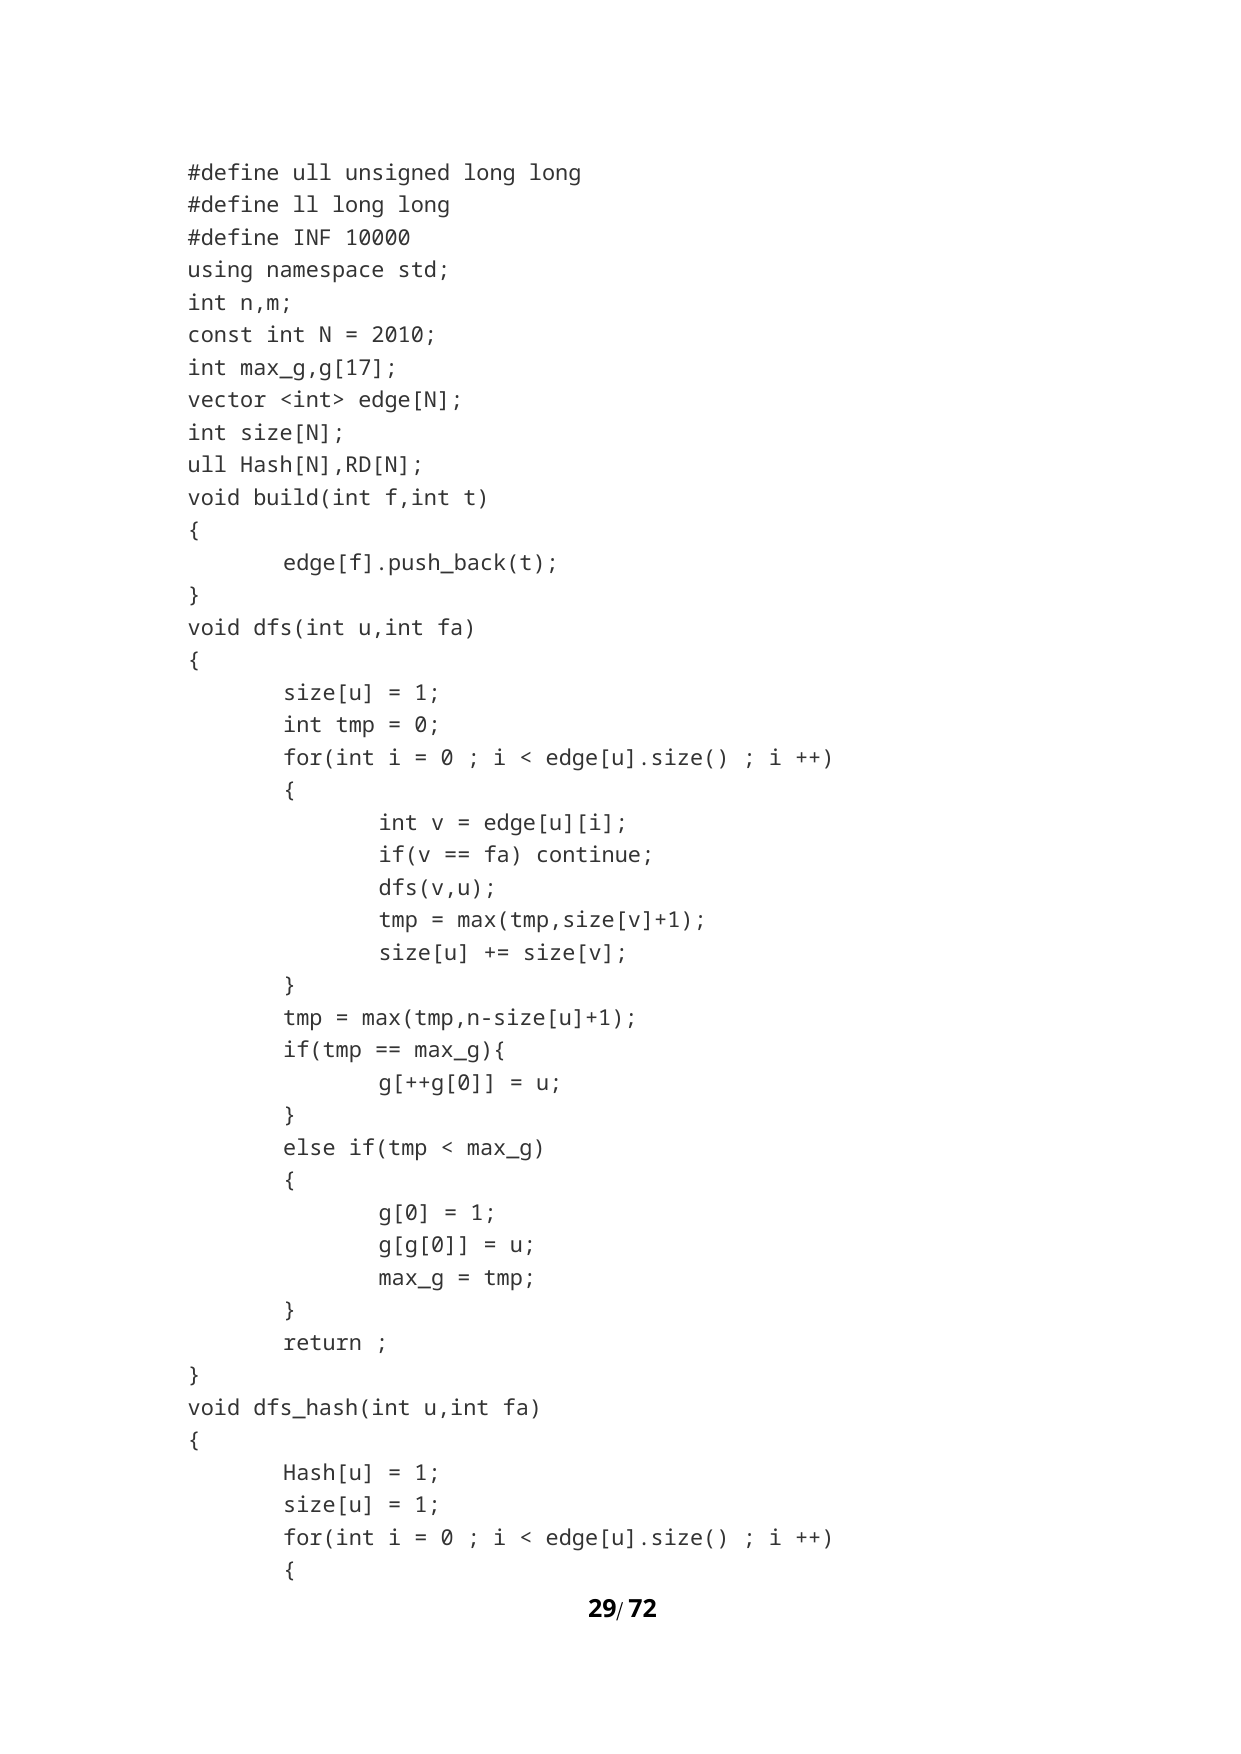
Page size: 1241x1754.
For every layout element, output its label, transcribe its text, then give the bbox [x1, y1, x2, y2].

text if(tmp == max_g){ [187, 1033, 1053, 1066]
text } [187, 1358, 1053, 1391]
text void dfs_hash(int u,int fa) [187, 1391, 1053, 1423]
text size[u] = 1; [187, 1488, 1053, 1521]
text { [187, 1163, 1053, 1196]
text { [187, 1553, 1053, 1586]
text Hash[u] = 1; [187, 1456, 1053, 1488]
text else if(tmp < max_g) [187, 1131, 1053, 1163]
text max_g = tmp; [187, 1261, 1053, 1293]
text vector <int> edge[N]; [187, 383, 1053, 416]
text } [187, 1098, 1053, 1131]
text } [187, 1293, 1053, 1326]
text #define ll long long [187, 188, 1053, 221]
text return ; [187, 1326, 1053, 1358]
text } [187, 578, 1053, 611]
text edge[f].push_back(t); [187, 546, 1053, 578]
text void dfs(int u,int fa) [187, 611, 1053, 643]
text g[0] = 1; [187, 1196, 1053, 1228]
text size[u] = 1; [187, 676, 1053, 708]
text size[u] += size[v]; [187, 936, 1053, 968]
text #define INF 10000 [187, 221, 1053, 253]
text void build(int f,int t) [187, 481, 1053, 513]
text tmp = max(tmp,size[v]+1); [187, 903, 1053, 936]
text ull Hash[N],RD[N]; [187, 448, 1053, 481]
text using namespace std; [187, 253, 1053, 286]
text const int N = 2010; [187, 318, 1053, 351]
text g[g[0]] = u; [187, 1228, 1053, 1261]
text { [187, 513, 1053, 546]
text g[++g[0]] = u; [187, 1066, 1053, 1098]
text tmp = max(tmp,n-size[u]+1); [187, 1001, 1053, 1033]
text { [187, 1423, 1053, 1456]
text int max_g,g[17]; [187, 351, 1053, 383]
text { [187, 643, 1053, 676]
text } [187, 968, 1053, 1001]
text #define ull unsigned long long [187, 156, 1053, 188]
text for(int i = 0 ; i < edge[u].size() ; i ++) [187, 741, 1053, 773]
text dfs(v,u); [187, 871, 1053, 903]
text int size[N]; [187, 416, 1053, 448]
text { [187, 773, 1053, 806]
text int v = edge[u][i]; [187, 806, 1053, 838]
text int n,m; [187, 286, 1053, 318]
text for(int i = 0 ; i < edge[u].size() ; i ++) [187, 1521, 1053, 1553]
text if(v == fa) continue; [187, 838, 1053, 871]
text int tmp = 0; [187, 708, 1053, 741]
